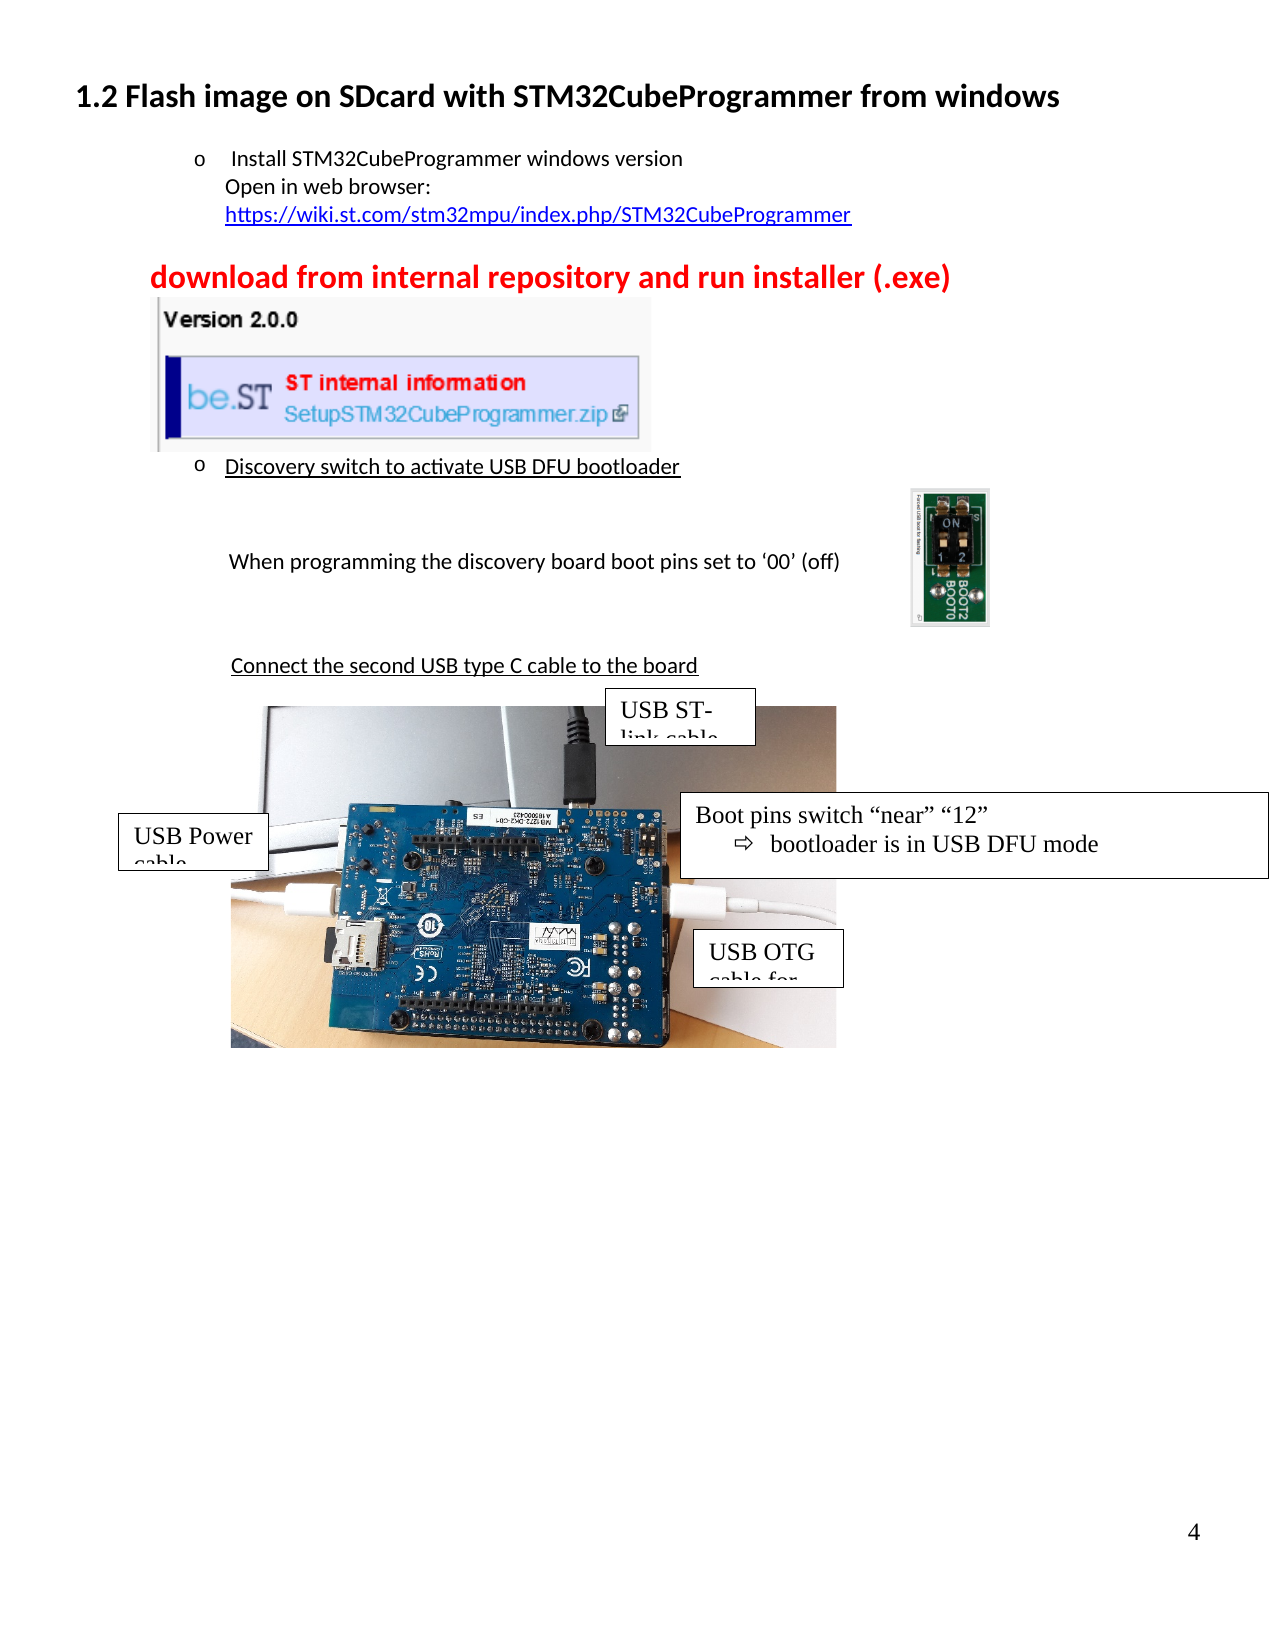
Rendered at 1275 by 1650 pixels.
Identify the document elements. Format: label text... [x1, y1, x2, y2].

text download from internal repository and run installer (.exe) [150, 256, 1200, 297]
text When programming the discovery board boot pins set to ‘00’ (off) [112, 489, 1200, 634]
text Open in web browser: [193, 172, 1200, 200]
picture [150, 297, 652, 452]
picture [230, 706, 837, 1048]
text Connect the second USB type C cable to the board [231, 651, 1200, 679]
list 1.2 Flash image on SDcard with STM32CubeProgrammer from windows [75, 75, 1200, 116]
list Discovery switch to activate USB DFU bootloader [193, 452, 1200, 480]
picture [911, 489, 990, 627]
list Install STM32CubeProgrammer windows version [193, 144, 1200, 172]
text https://wiki.st.com/stm32mpu/index.php/STM32CubeProgrammer [161, 200, 1200, 228]
